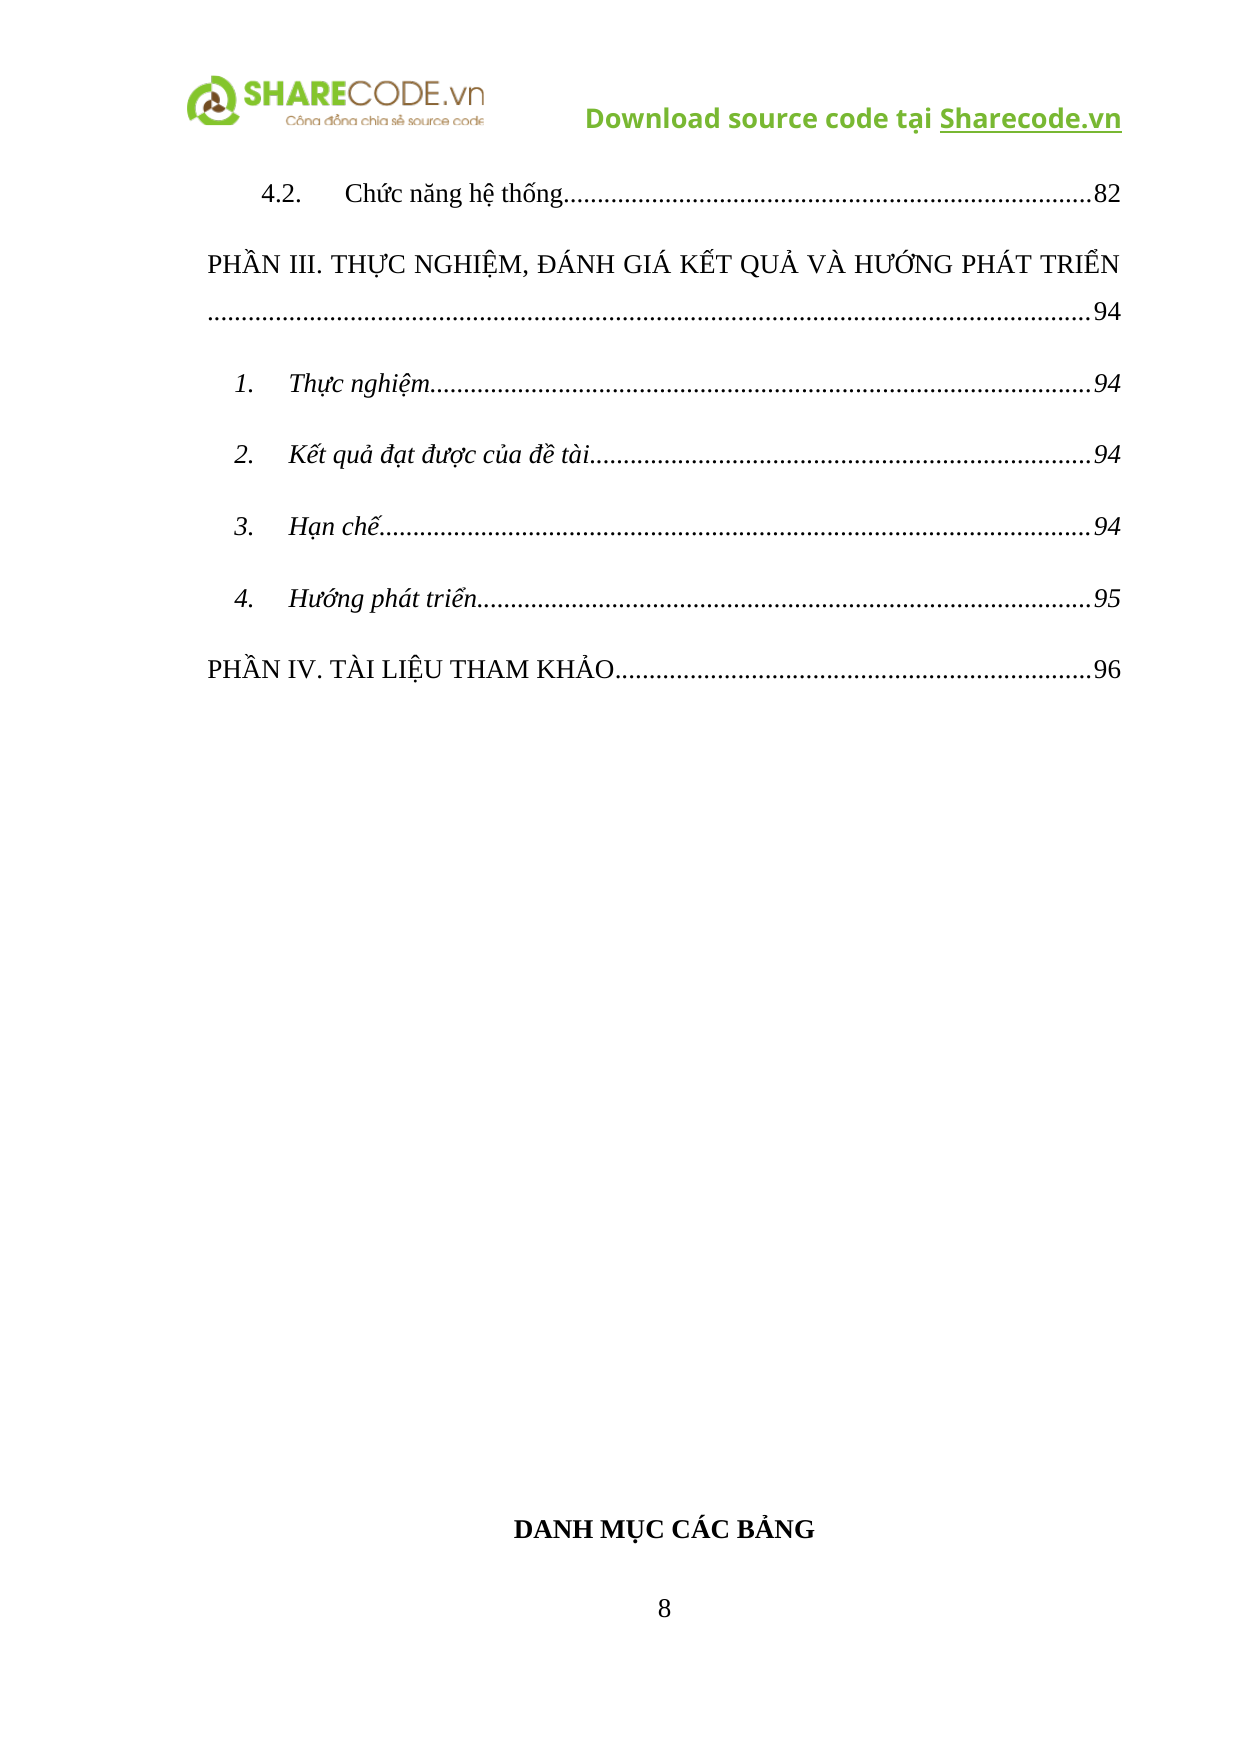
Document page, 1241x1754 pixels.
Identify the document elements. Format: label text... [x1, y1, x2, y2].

picture [186, 75, 484, 126]
text PHẦN IV. TÀI LIỆU THAM KHẢO 96 [207, 654, 1122, 685]
text 4. Hướng phát triển 95 [234, 582, 1122, 613]
text 3. Hạn chế 94 [234, 510, 1122, 541]
text 4.2. Chức năng hệ thống 82 [261, 177, 1122, 208]
text PHẦN III. THỰC NGHIỆM, ĐÁNH GIÁ KẾT QUẢ VÀ HƯỚNG PHÁT TRIỂN 94 [207, 249, 1122, 326]
subtitle DANH MỤC CÁC BẢNG [207, 1514, 1122, 1545]
text 2. Kết quả đạt được của đề tài 94 [234, 439, 1122, 470]
text 1. Thực nghiệm 94 [234, 367, 1122, 398]
